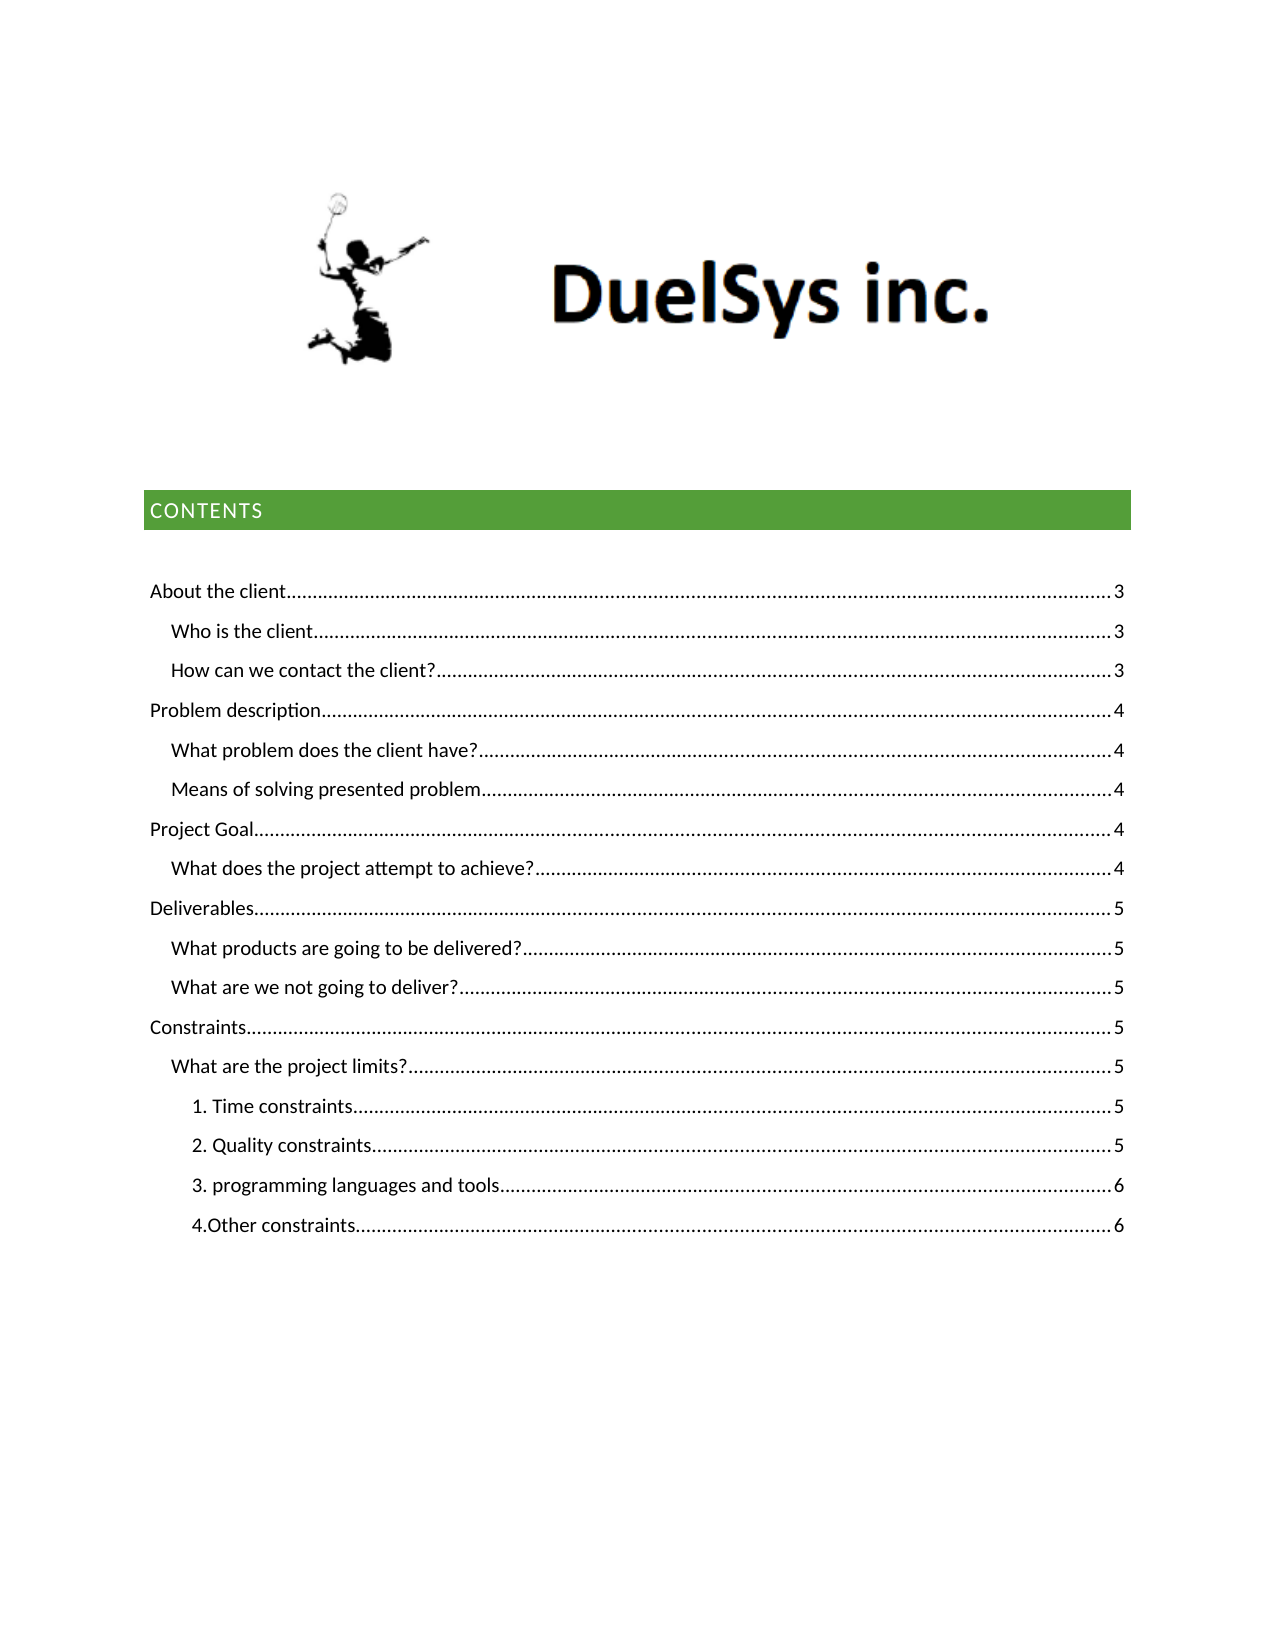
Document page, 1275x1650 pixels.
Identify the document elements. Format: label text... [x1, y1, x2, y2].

subtitle Contents [150, 496, 1125, 524]
picture [237, 160, 1038, 416]
